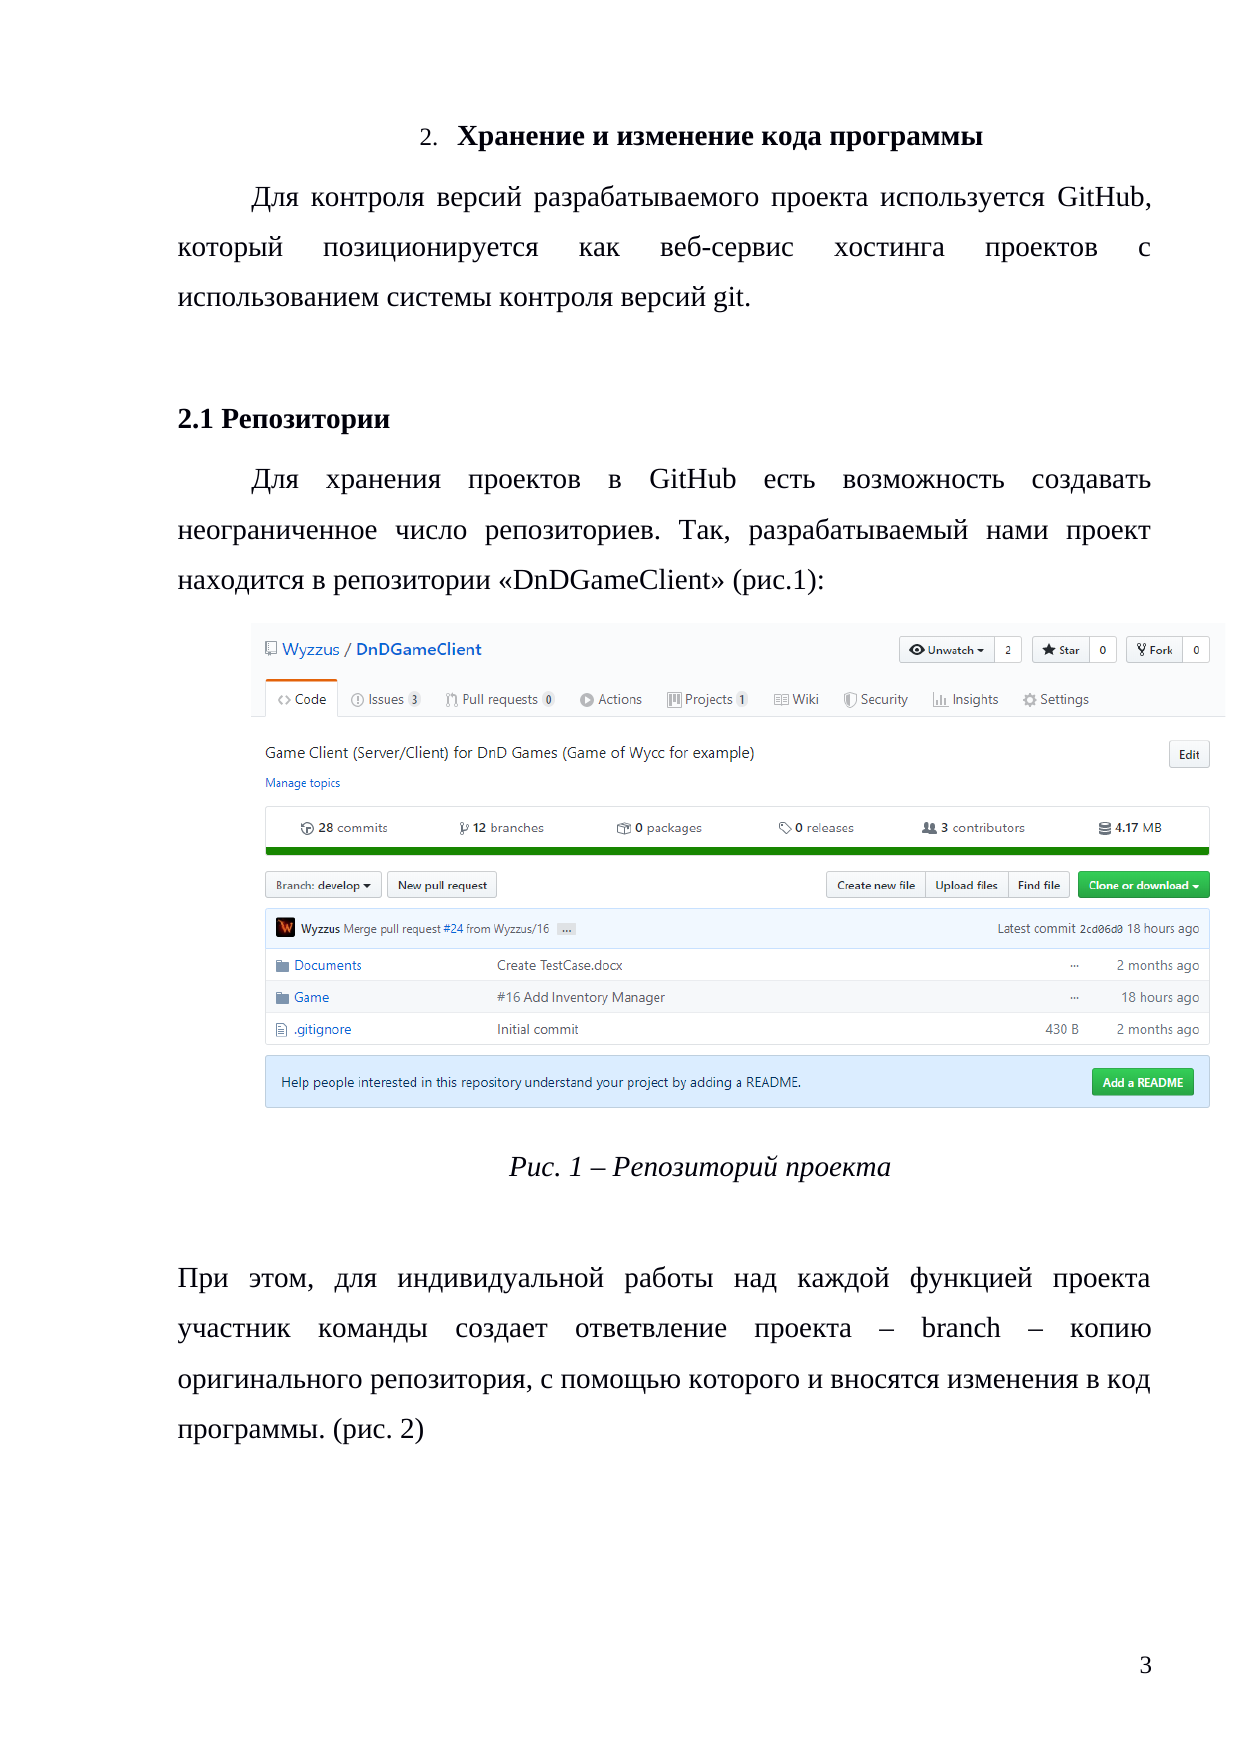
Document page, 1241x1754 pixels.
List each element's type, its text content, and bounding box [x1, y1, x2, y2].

list Для хранения проектов в GitHub есть возможность создавать неограниченное число репозиториев. Так, разрабатываемый нами проект находится в репозитории «DnDGameClient» (рис.1): [177, 462, 1152, 596]
text 2.1 Репозитории [177, 401, 1152, 434]
list При этом, для индивидуальной работы над каждой функцией проекта участник команды создает ответвление проекта – branch – копию оригинального репозитория, с помощью которого и вносятся изменения в код программы. (рис. 2) [177, 1210, 1152, 1444]
list Рис. 1 – Репозиторий проекта [177, 1149, 1152, 1183]
list Для контроля версий разрабатываемого проекта используется GitHub, который позиционируется как веб-сервис хостинга проектов с использованием системы контроля версий git. [177, 179, 1152, 313]
list Хранение и изменение кода программы [251, 118, 1152, 152]
picture [251, 623, 1226, 1125]
